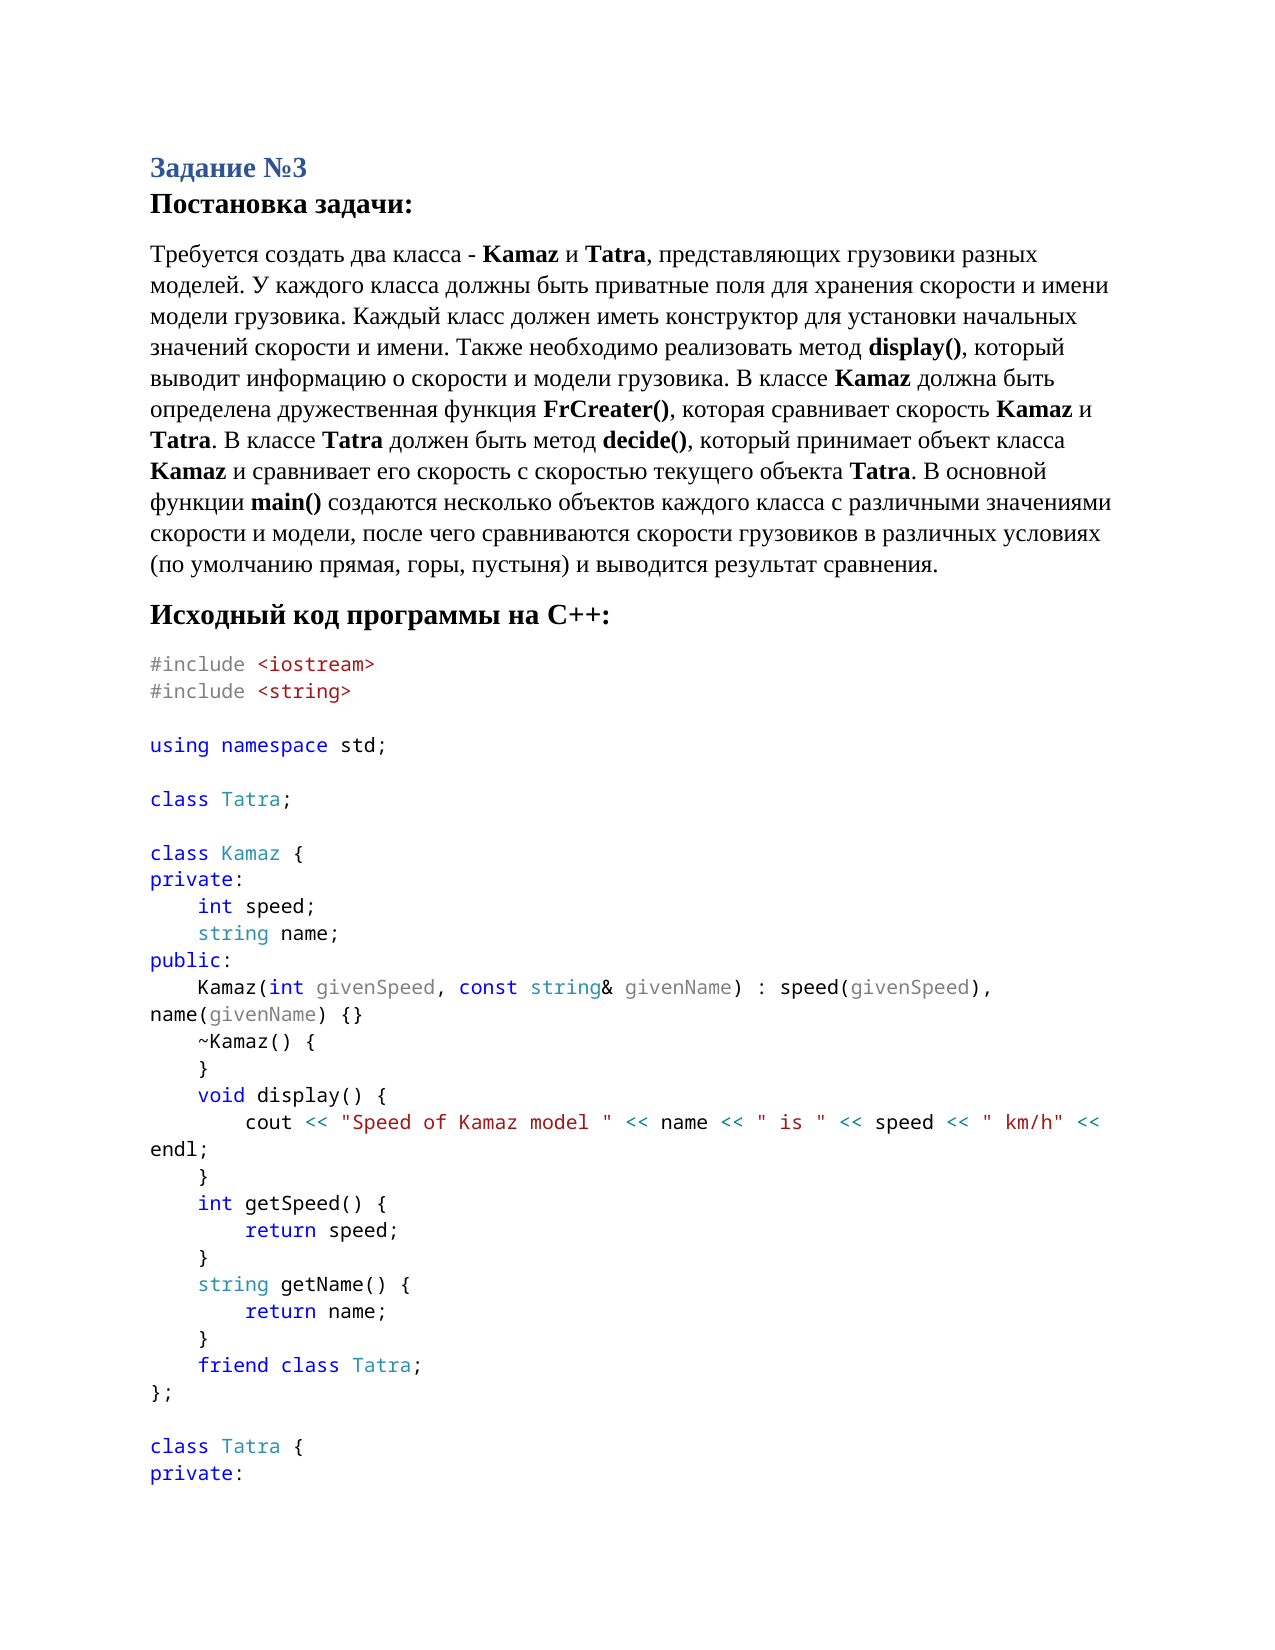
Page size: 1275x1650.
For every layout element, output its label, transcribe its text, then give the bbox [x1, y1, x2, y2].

text #include <string> [150, 677, 1125, 704]
text cout << "Speed of Kamaz model " << name << " is " << speed << " km/h" << endl; [150, 1108, 1125, 1162]
text }; [150, 1378, 1125, 1405]
text string name; [150, 920, 1125, 947]
text } [150, 1162, 1125, 1189]
text return name; [150, 1297, 1125, 1324]
text return speed; [150, 1216, 1125, 1243]
text private: [150, 866, 1125, 893]
subtitle Задание №3 [150, 150, 1125, 183]
text int getSpeed() { [150, 1189, 1125, 1216]
text #include <iostream> [150, 650, 1125, 677]
text Kamaz(int givenSpeed, const string& givenName) : speed(givenSpeed), name(givenName) {} [150, 974, 1125, 1028]
text Требуется создать два класса - Kamaz и Tatra, представляющих грузовики разных моделей. У каждого класса должны быть приватные поля для хранения скорости и имени модели грузовика. Каждый класс должен иметь конструктор для установки начальных значений скорости и имени. Также необходимо реализовать метод display(), который выводит информацию о скорости и модели грузовика. В классе Kamaz должна быть определена дружественная функция FrCreater(), которая сравнивает скорость Kamaz и Tatra. В классе Tatra должен быть метод decide(), который принимает объект класса Kamaz и сравнивает его скорость с скоростью текущего объекта Tatra. В основной функции main() создаются несколько объектов каждого класса с различными значениями скорости и модели, после чего сравниваются скорости грузовиков в различных условиях (по умолчанию прямая, горы, пустыня) и выводится результат сравнения. [150, 239, 1125, 578]
text } [150, 1324, 1125, 1351]
text void display() { [150, 1082, 1125, 1108]
text int speed; [150, 893, 1125, 920]
text public: [150, 947, 1125, 974]
text } [150, 1054, 1125, 1082]
text class Kamaz { [150, 839, 1125, 866]
text Исходный код программы на C++: [150, 597, 1125, 631]
text class Tatra { [150, 1432, 1125, 1459]
text Постановка задачи: [150, 186, 1125, 220]
text string getName() { [150, 1270, 1125, 1297]
text } [150, 1243, 1125, 1270]
text class Tatra; [150, 785, 1125, 812]
text using namespace std; [150, 731, 1125, 758]
text friend class Tatra; [150, 1351, 1125, 1378]
text private: [150, 1459, 1125, 1486]
text ~Kamaz() { [150, 1028, 1125, 1054]
